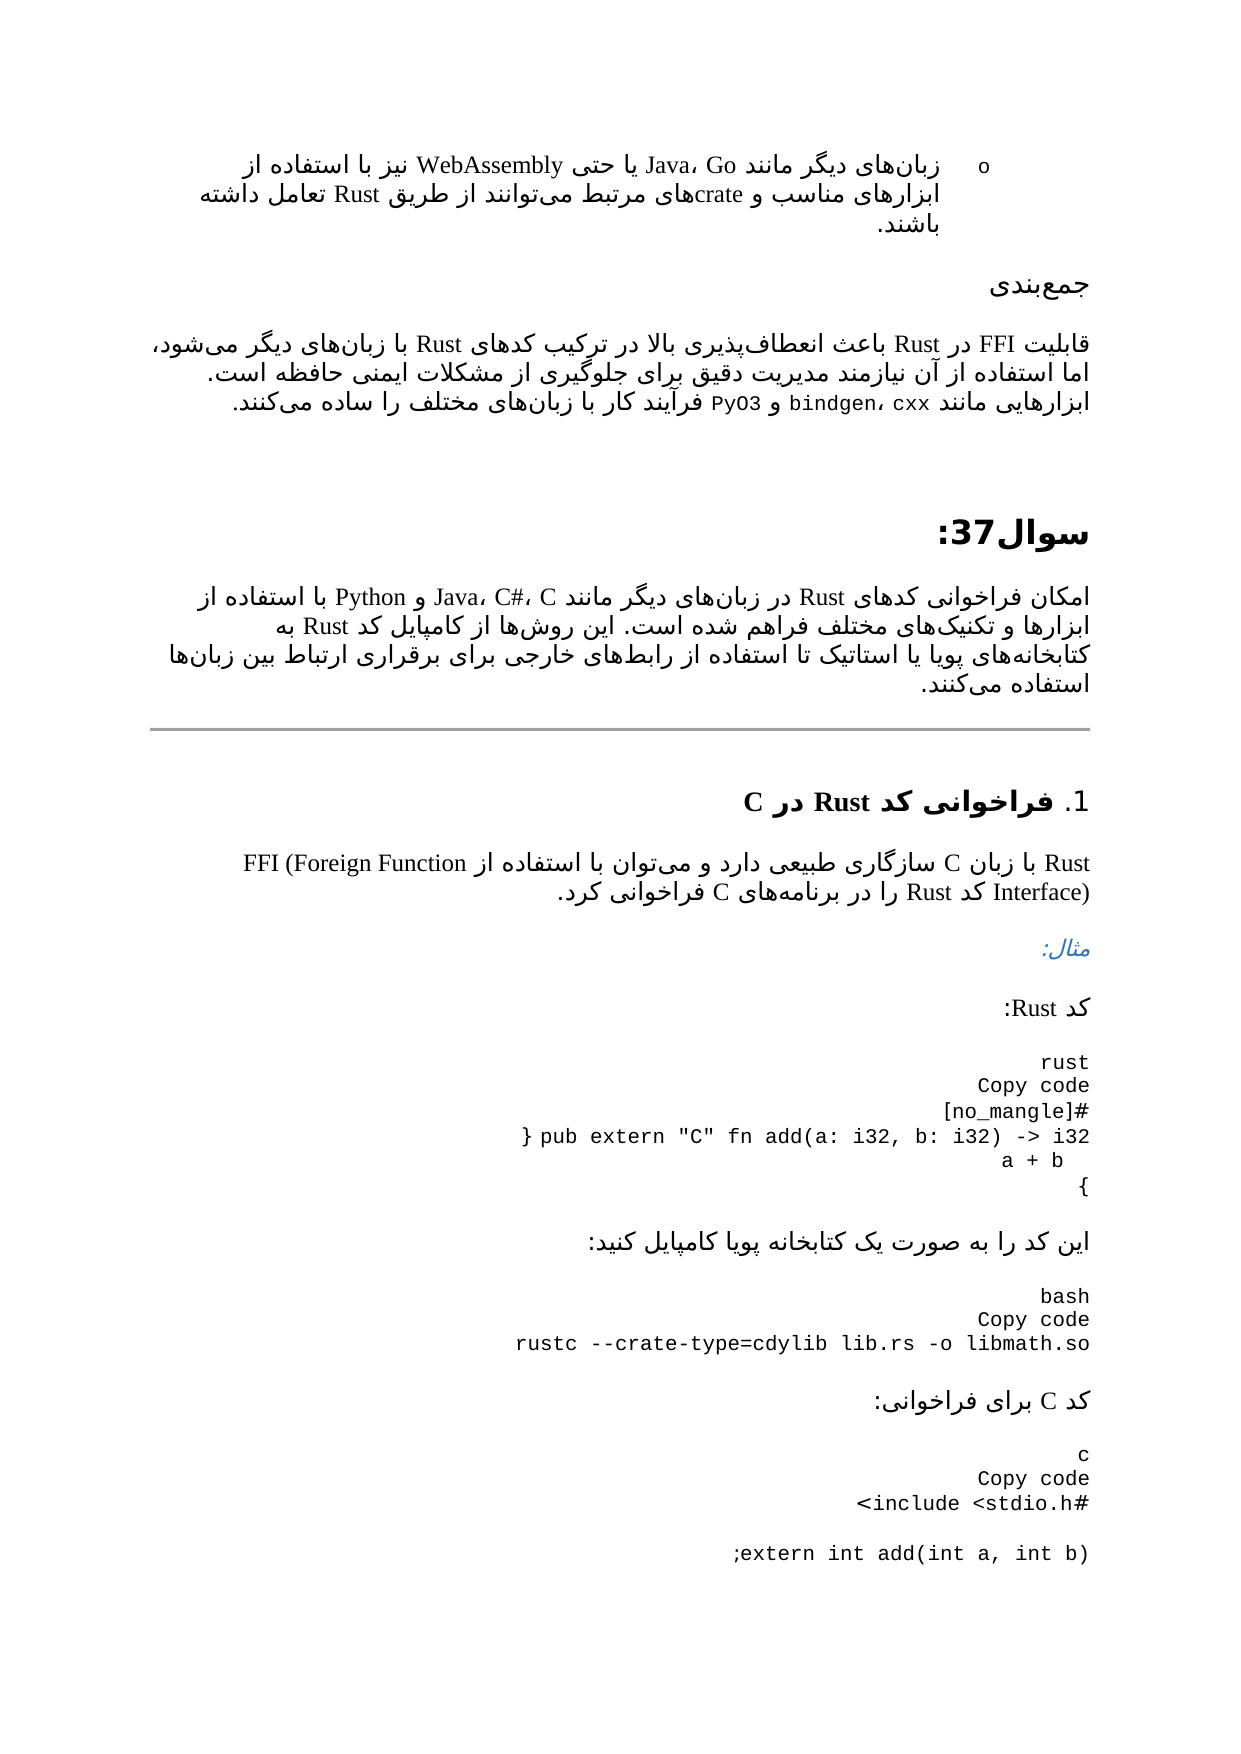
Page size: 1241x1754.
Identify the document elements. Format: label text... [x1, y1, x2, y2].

text کد C برای فراخوانی: [150, 1386, 1090, 1415]
text قابلیت FFI در Rust باعث انعطاف‌پذیری بالا در ترکیب کدهای Rust با زبان‌های دیگر می‌شود، اما استفاده از آن نیازمند مدیریت دقیق برای جلوگیری از مشکلات ایمنی حافظه است. ابزارهایی مانند bindgen، cxx و PyO3 فرآیند کار با زبان‌های مختلف را ساده می‌کنند. [150, 329, 1090, 417]
text سوال37: [150, 514, 1090, 553]
text Copy code [150, 1309, 1090, 1333]
text Copy code [150, 1468, 1090, 1491]
text rustc --crate-type=cdylib lib.rs -o libmath.so [150, 1333, 1090, 1357]
text #include <stdio.h> [150, 1491, 1090, 1517]
text #[no_mangle] [150, 1099, 1090, 1124]
subtitle مثال: [150, 935, 1090, 962]
subtitle 1. فراخوانی کد Rust در C [150, 786, 1090, 818]
text کد Rust: [150, 993, 1090, 1022]
text جمع‌بندی [150, 267, 1090, 300]
text bash [150, 1286, 1090, 1309]
text pub extern "C" fn add(a: i32, b: i32) -> i32 { [150, 1124, 1090, 1150]
list زبان‌های دیگر مانند Java، Go یا حتی WebAssembly نیز با استفاده از ابزارهای مناسب و crateهای مرتبط می‌توانند از طریق Rust تعامل داشته باشند. [150, 150, 978, 238]
text Copy code [150, 1075, 1090, 1099]
text } [150, 1174, 1090, 1198]
text extern int add(int a, int b); [150, 1541, 1090, 1566]
text c [150, 1444, 1090, 1468]
text rust [150, 1052, 1090, 1075]
text امکان فراخوانی کدهای Rust در زبان‌های دیگر مانند Java، C#، C و Python با استفاده از ابزارها و تکنیک‌های مختلف فراهم شده است. این روش‌ها از کامپایل کد Rust به کتابخانه‌های پویا یا استاتیک تا استفاده از رابط‌های خارجی برای برقراری ارتباط بین زبان‌ها استفاده می‌کنند. [150, 582, 1090, 699]
text این کد را به صورت یک کتابخانه پویا کامپایل کنید: [150, 1227, 1090, 1256]
text a + b [150, 1150, 1090, 1174]
text Rust با زبان C سازگاری طبیعی دارد و می‌توان با استفاده از FFI (Foreign Function Interface) کد Rust را در برنامه‌های C فراخوانی کرد. [150, 848, 1090, 906]
